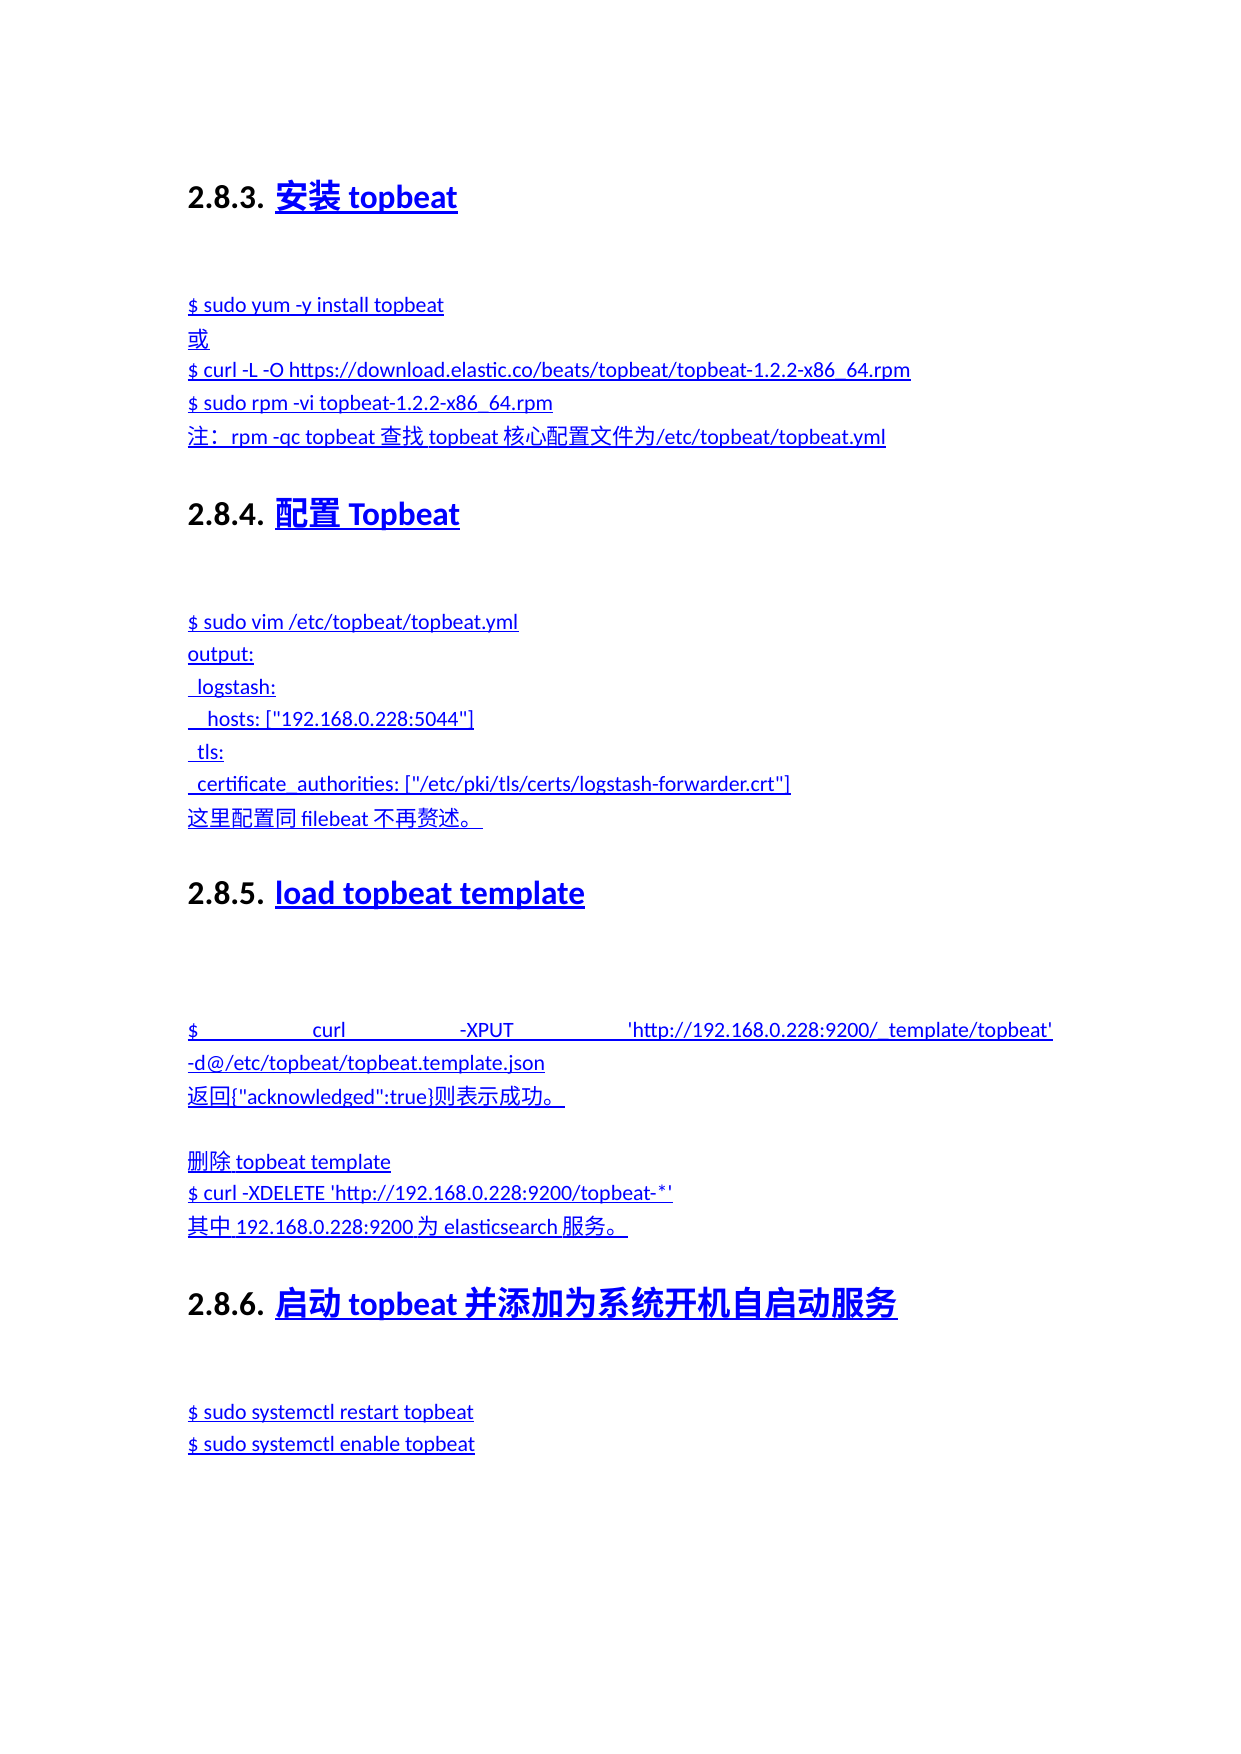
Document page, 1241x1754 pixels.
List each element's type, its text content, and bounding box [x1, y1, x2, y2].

text hosts: ["192.168.0.228:5044"] [187, 703, 1053, 735]
text 这里配置同filebeat不再赘述。 [187, 800, 1053, 833]
text $ sudo vim /etc/topbeat/topbeat.yml [187, 605, 1053, 638]
text certificate_authorities: ["/etc/pki/tls/certs/logstash-forwarder.crt"] [187, 768, 1053, 800]
text 其中192.168.0.228:9200为elasticsearch服务。 [187, 1208, 1053, 1241]
text 注：rpm -qc topbeat 查找topbeat核心配置文件为/etc/topbeat/topbeat.yml [187, 419, 1053, 451]
text 或 [187, 321, 1053, 354]
text $ curl -XPUT 'http://192.168.0.228:9200/_template/topbeat' -d@/etc/topbeat/topbeat.template.json [187, 1040, 1053, 1078]
subtitle 配置Topbeat [187, 478, 1053, 543]
text $ sudo systemctl enable topbeat [187, 1427, 1053, 1460]
text 返回{"acknowledged":true}则表示成功。 [187, 1078, 1053, 1111]
text $ sudo yum -y install topbeat [187, 289, 1053, 321]
text $ sudo rpm -vi topbeat-1.2.2-x86_64.rpm [187, 386, 1053, 419]
text $ curl -XPUT 'http://192.168.0.228:9200/_template/topbeat' -d@/etc/topbeat/topbeat.template.json [187, 1013, 1053, 1039]
text $ sudo systemctl restart topbeat [187, 1395, 1053, 1427]
text 删除topbeat template [187, 1143, 1053, 1176]
subtitle 启动topbeat并添加为系统开机自启动服务 [187, 1268, 1053, 1333]
subtitle 安装topbeat [187, 162, 1053, 227]
text tls: [187, 735, 1053, 768]
text $ curl -L -O https://download.elastic.co/beats/topbeat/topbeat-1.2.2-x86_64.rpm [187, 354, 1053, 386]
text $ curl -XDELETE 'http://192.168.0.228:9200/topbeat-*' [187, 1176, 1053, 1208]
text output: [187, 638, 1053, 670]
subtitle load topbeat template [187, 860, 1053, 925]
text logstash: [187, 670, 1053, 703]
